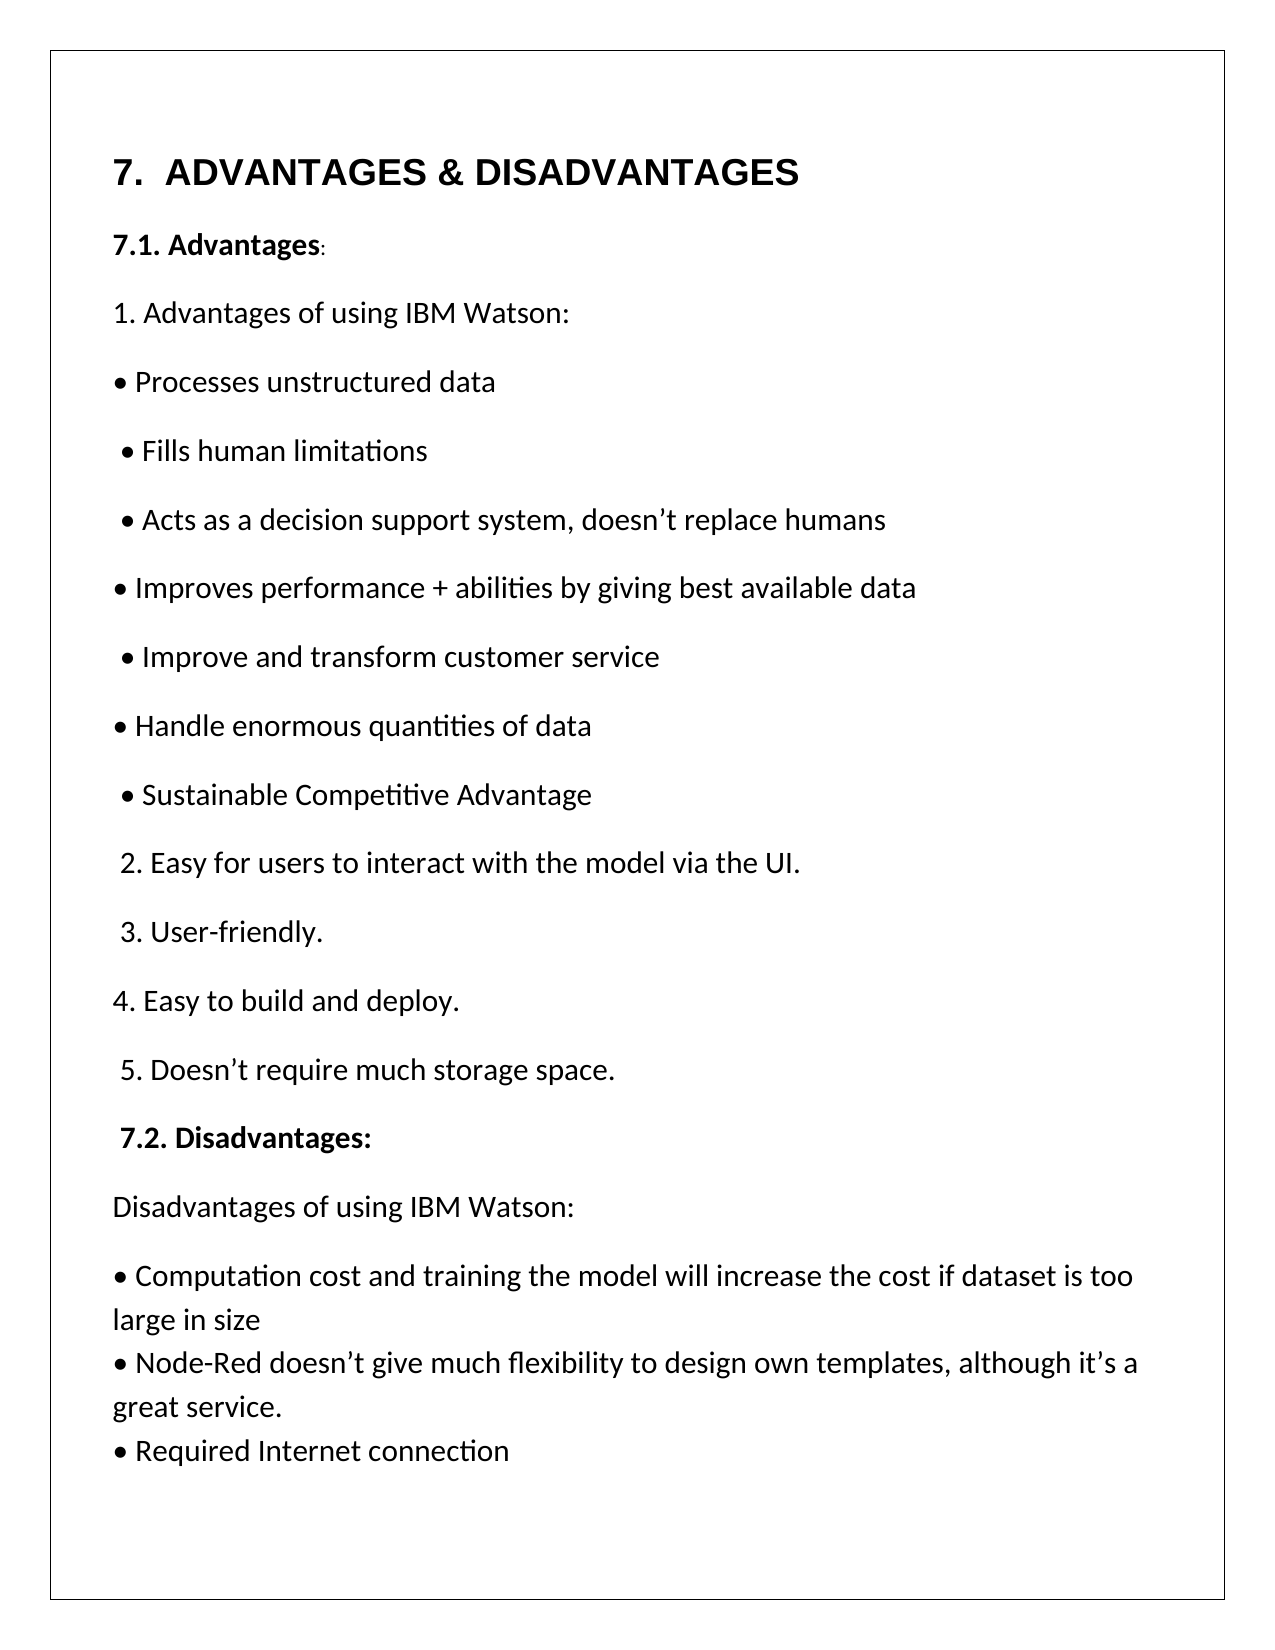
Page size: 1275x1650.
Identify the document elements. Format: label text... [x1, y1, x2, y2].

text • Processes unstructured data [112, 362, 1162, 400]
text 7. ADVANTAGES & DISADVANTAGES [112, 150, 1162, 193]
text • Sustainable Competitive Advantage [112, 774, 1162, 813]
text 2. Easy for users to interact with the model via the UI. [112, 843, 1162, 881]
text Disadvantages of using IBM Watson: [112, 1187, 1162, 1225]
text • Required Internet connection [112, 1431, 1162, 1469]
text • Improves performance + abilities by giving best available data [112, 568, 1162, 606]
text 1. Advantages of using IBM Watson: [112, 293, 1162, 331]
text • Node-Red doesn’t give much flexibility to design own templates, although it’s a great service. [112, 1343, 1162, 1425]
text • Acts as a decision support system, doesn’t replace humans [112, 499, 1162, 538]
text 4. Easy to build and deploy. [112, 981, 1162, 1019]
text 3. User-friendly. [112, 912, 1162, 950]
text • Computation cost and training the model will increase the cost if dataset is too large in size [112, 1256, 1162, 1338]
text • Handle enormous quantities of data [112, 706, 1162, 744]
text • Fills human limitations [112, 431, 1162, 469]
text • Improve and transform customer service [112, 637, 1162, 675]
text 5. Doesn’t require much storage space. [112, 1049, 1162, 1088]
text 7.1. Advantages: [112, 224, 1162, 263]
text 7.2. Disadvantages: [112, 1118, 1162, 1156]
